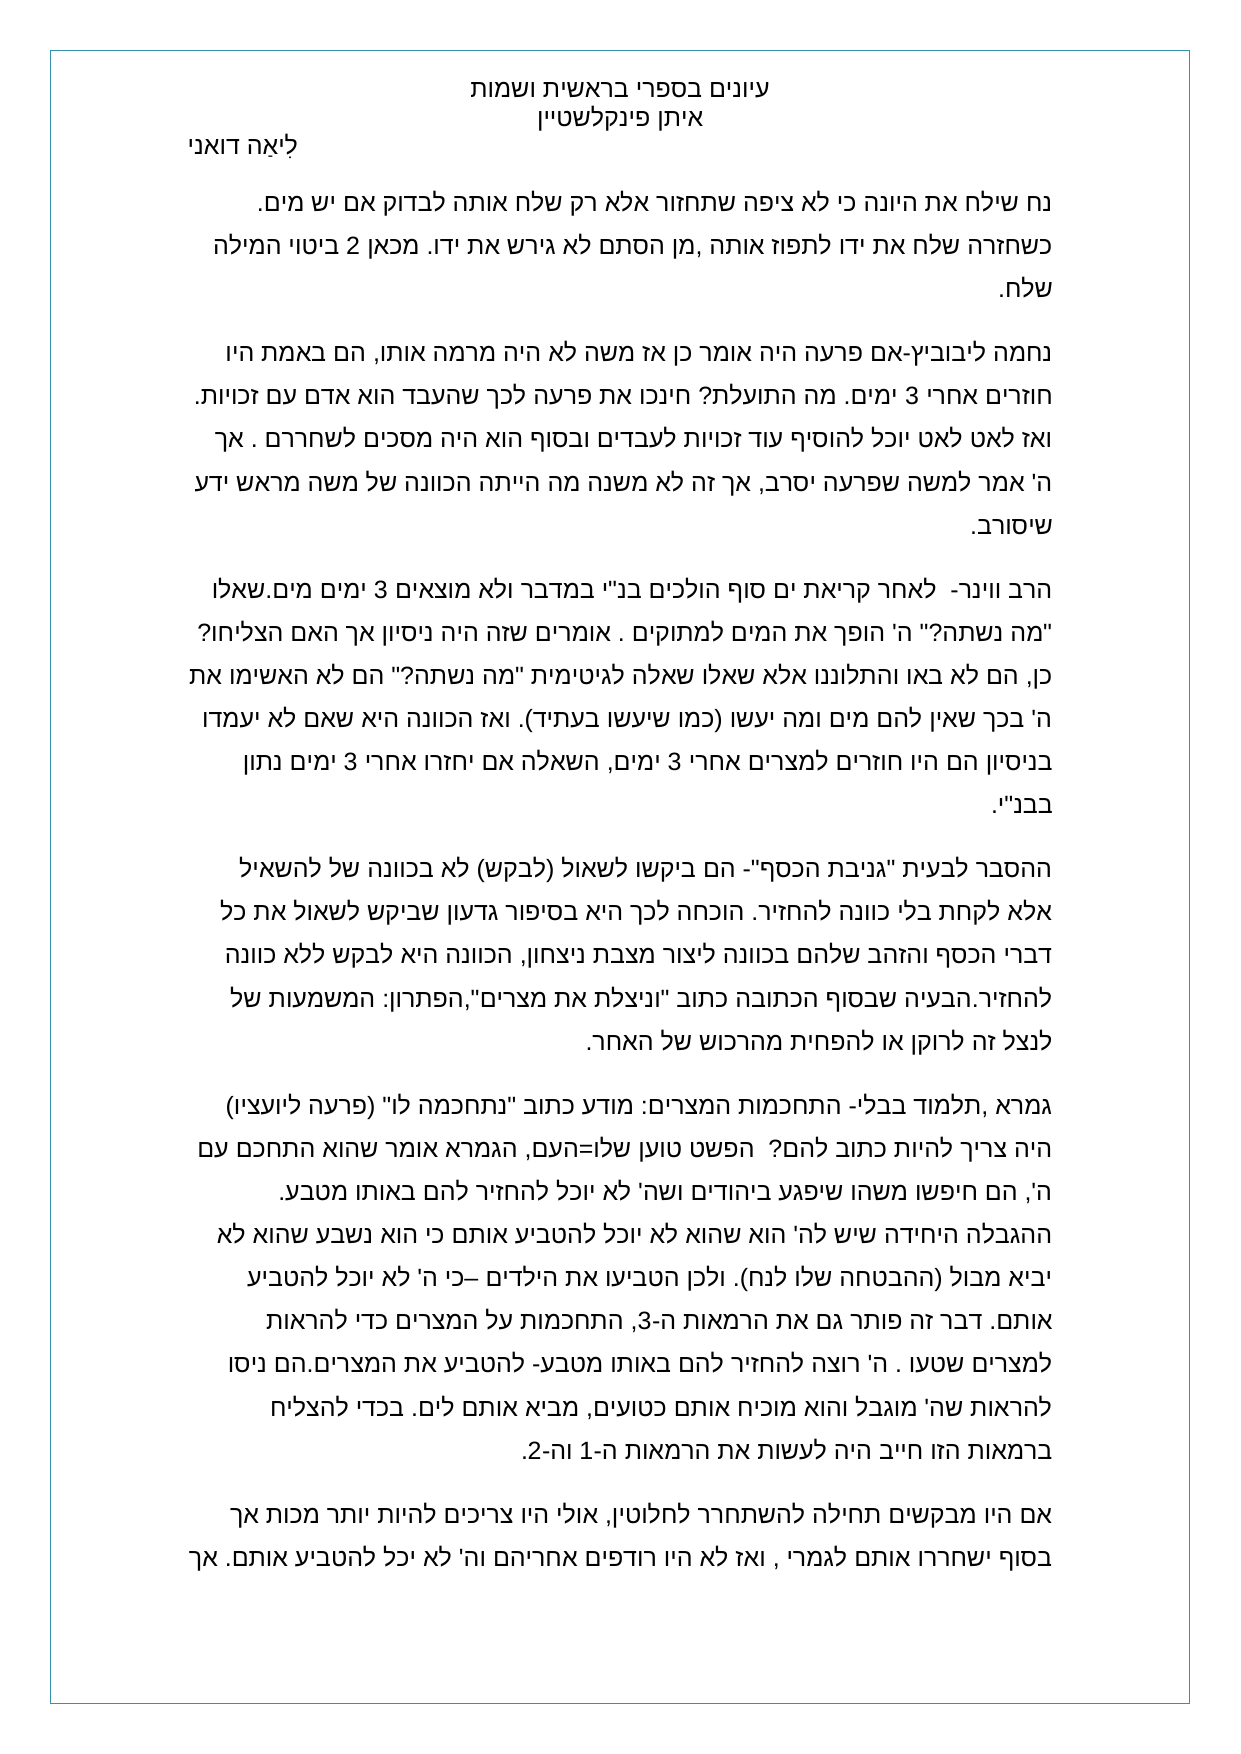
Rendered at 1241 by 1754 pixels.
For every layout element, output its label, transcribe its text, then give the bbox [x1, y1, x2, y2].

text נח שילח את היונה כי לא ציפה שתחזור אלא רק שלח אותה לבדוק אם יש מים. כשחזרה שלח את ידו לתפוז אותה ,מן הסתם לא גירש את ידו. מכאן 2 ביטוי המילה שלח. [187, 188, 1053, 303]
text נחמה ליבוביץ-אם פרעה היה אומר כן אז משה לא היה מרמה אותו, הם באמת היו חוזרים אחרי 3 ימים. מה התועלת? חינכו את פרעה לכך שהעבד הוא אדם עם זכויות. ואז לאט לאט יוכל להוסיף עוד זכויות לעבדים ובסוף הוא היה מסכים לשחררם . אך ה' אמר למשה שפרעה יסרב, אך זה לא משנה מה הייתה הכוונה של משה מראש ידע שיסורב. [187, 338, 1053, 539]
text הרב ווינר- לאחר קריאת ים סוף הולכים בנ"י במדבר ולא מוצאים 3 ימים מים.שאלו "מה נשתה?" ה' הופך את המים למתוקים . אומרים שזה היה ניסיון אך האם הצליחו? כן, הם לא באו והתלוננו אלא שאלו שאלה לגיטימית "מה נשתה?" הם לא האשימו את ה' בכך שאין להם מים ומה יעשו (כמו שיעשו בעתיד). ואז הכוונה היא שאם לא יעמדו בניסיון הם היו חוזרים למצרים אחרי 3 ימים, השאלה אם יחזרו אחרי 3 ימים נתון בבנ"י. [187, 575, 1053, 819]
text גמרא ,תלמוד בבלי- התחכמות המצרים: מודע כתוב "נתחכמה לו" (פרעה ליועציו) היה צריך להיות כתוב להם? הפשט טוען שלו=העם, הגמרא אומר שהוא התחכם עם ה', הם חיפשו משהו שיפגע ביהודים ושה' לא יוכל להחזיר להם באותו מטבע. ההגבלה היחידה שיש לה' הוא שהוא לא יוכל להטביע אותם כי הוא נשבע שהוא לא יביא מבול (ההבטחה שלו לנח). ולכן הטביעו את הילדים –כי ה' לא יוכל להטביע אותם. דבר זה פותר גם את הרמאות ה-3, התחכמות על המצרים כדי להראות למצרים שטעו . ה' רוצה להחזיר להם באותו מטבע- להטביע את המצרים.הם ניסו להראות שה' מוגבל והוא מוכיח אותם כטועים, מביא אותם לים. בכדי להצליח ברמאות הזו חייב היה לעשות את הרמאות ה-1 וה-2. [187, 1091, 1053, 1464]
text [187, 1500, 1053, 1572]
text ההסבר לבעית "גניבת הכסף"- הם ביקשו לשאול (לבקש) לא בכוונה של להשאיל אלא לקחת בלי כוונה להחזיר. הוכחה לכך היא בסיפור גדעון שביקש לשאול את כל דברי הכסף והזהב שלהם בכוונה ליצור מצבת ניצחון, הכוונה היא לבקש ללא כוונה להחזיר.הבעיה שבסוף הכתובה כתוב "וניצלת את מצרים",הפתרון: המשמעות של לנצל זה לרוקן או להפחית מהרכוש של האחר. [187, 854, 1053, 1056]
